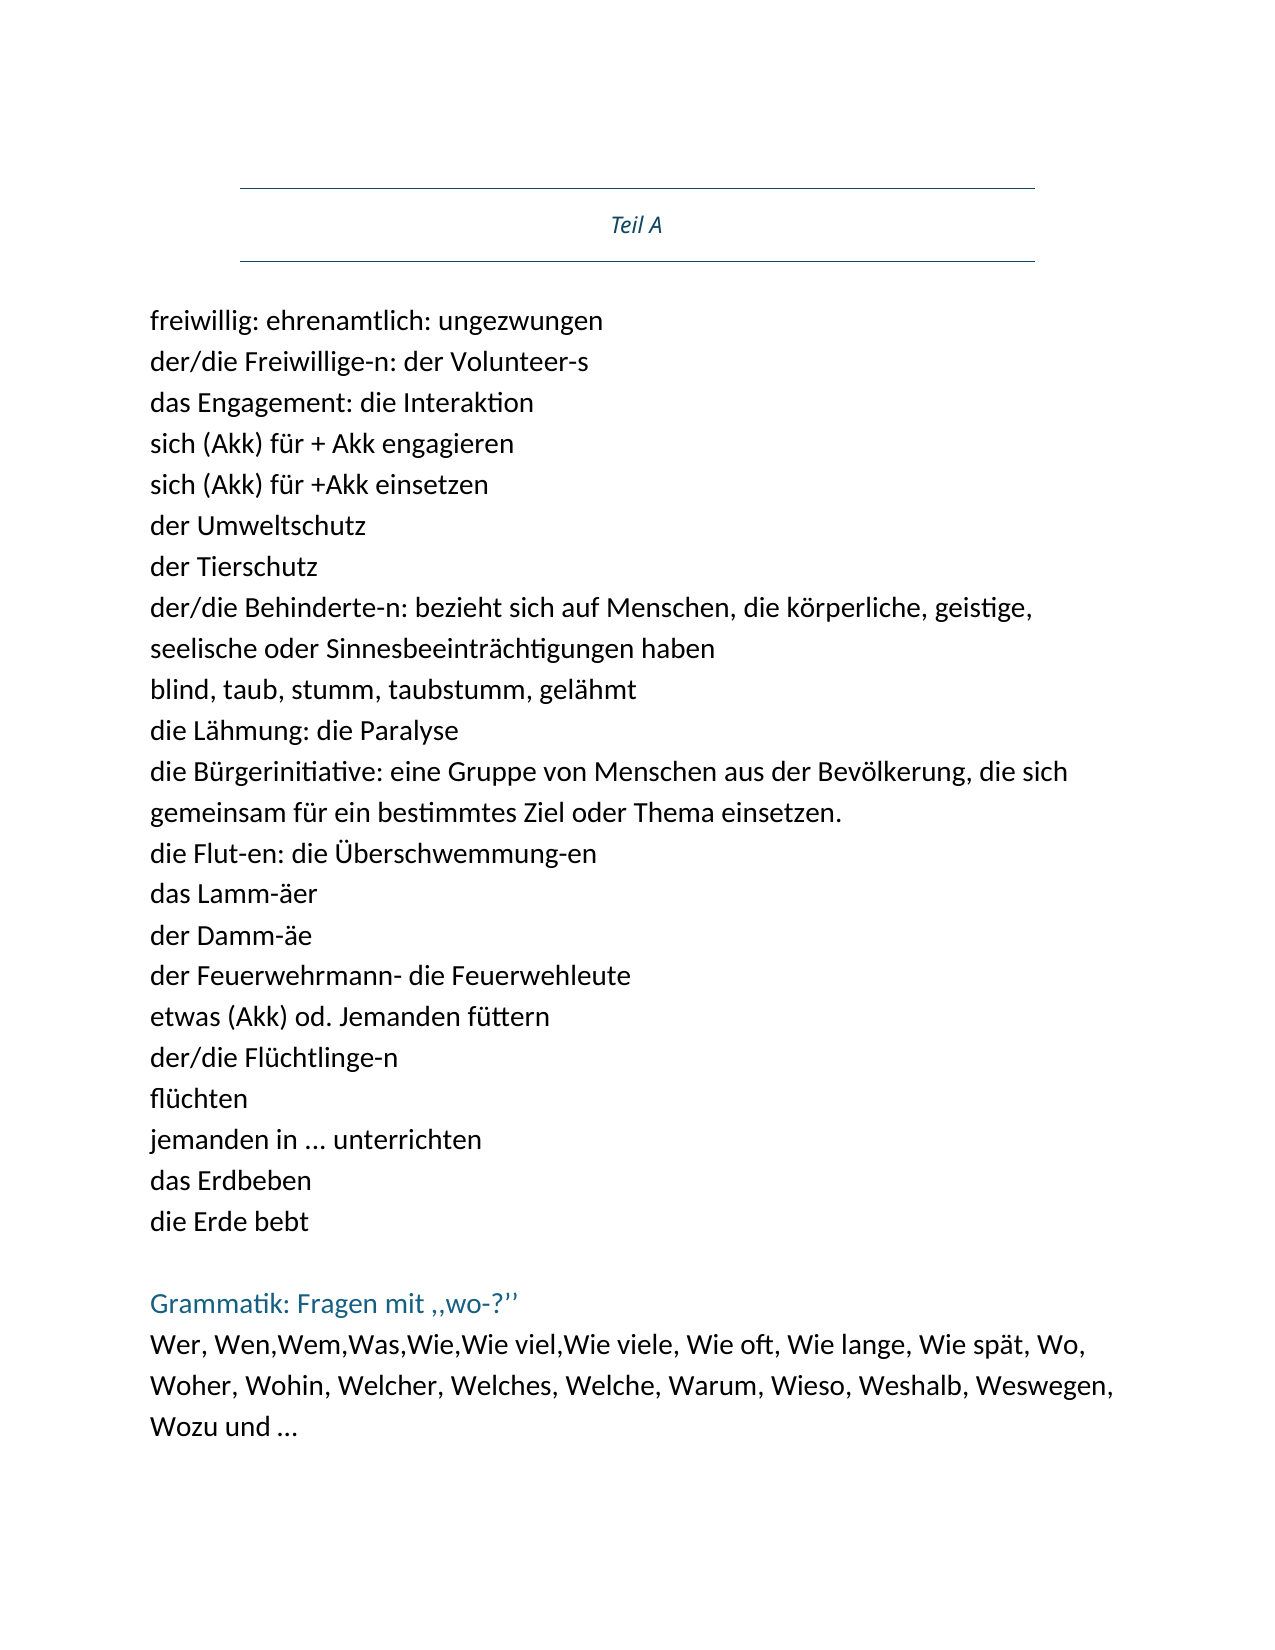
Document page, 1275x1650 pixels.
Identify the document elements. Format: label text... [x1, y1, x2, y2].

text die Erde bebt [150, 1203, 1125, 1239]
text etwas (Akk) od. Jemanden füttern [150, 998, 1125, 1034]
text der Umweltschutz [150, 507, 1125, 543]
text die Bürgerinitiative: eine Gruppe von Menschen aus der Bevölkerung, die sich gemeinsam für ein bestimmtes Ziel oder Thema einsetzen. [150, 753, 1125, 829]
text die Lähmung: die Paralyse [150, 712, 1125, 747]
text freiwillig: ehrenamtlich: ungezwungen [150, 302, 1125, 338]
text Wer, Wen,Wem,Was,Wie,Wie viel,Wie viele, Wie oft, Wie lange, Wie spät, Wo, Woher, Wohin, Welcher, Welches, Welche, Warum, Wieso, Weshalb, Weswegen, Wozu und … [150, 1326, 1125, 1443]
text jemanden in ... unterrichten [150, 1121, 1125, 1157]
text der Damm-äe [150, 917, 1125, 952]
text der/die Flüchtlinge-n [150, 1039, 1125, 1075]
text das Lamm-äer [150, 876, 1125, 911]
text sich (Akk) für +Akk einsetzen [150, 466, 1125, 502]
text Teil A [240, 189, 1035, 261]
text die Flut-en: die Überschwemmung-en [150, 835, 1125, 870]
text das Erdbeben [150, 1162, 1125, 1198]
text Grammatik: Fragen mit ,,wo-?’’ [150, 1285, 1125, 1321]
text blind, taub, stumm, taubstumm, gelähmt [150, 671, 1125, 707]
text der Feuerwehrmann- die Feuerwehleute [150, 957, 1125, 993]
text flüchten [150, 1080, 1125, 1116]
text der/die Behinderte-n: bezieht sich auf Menschen, die körperliche, geistige, seelische oder Sinnesbeeinträchtigungen haben [150, 589, 1125, 666]
text der/die Freiwillige-n: der Volunteer-s [150, 343, 1125, 379]
text das Engagement: die Interaktion [150, 384, 1125, 420]
text sich (Akk) für + Akk engagieren [150, 425, 1125, 461]
text der Tierschutz [150, 548, 1125, 584]
